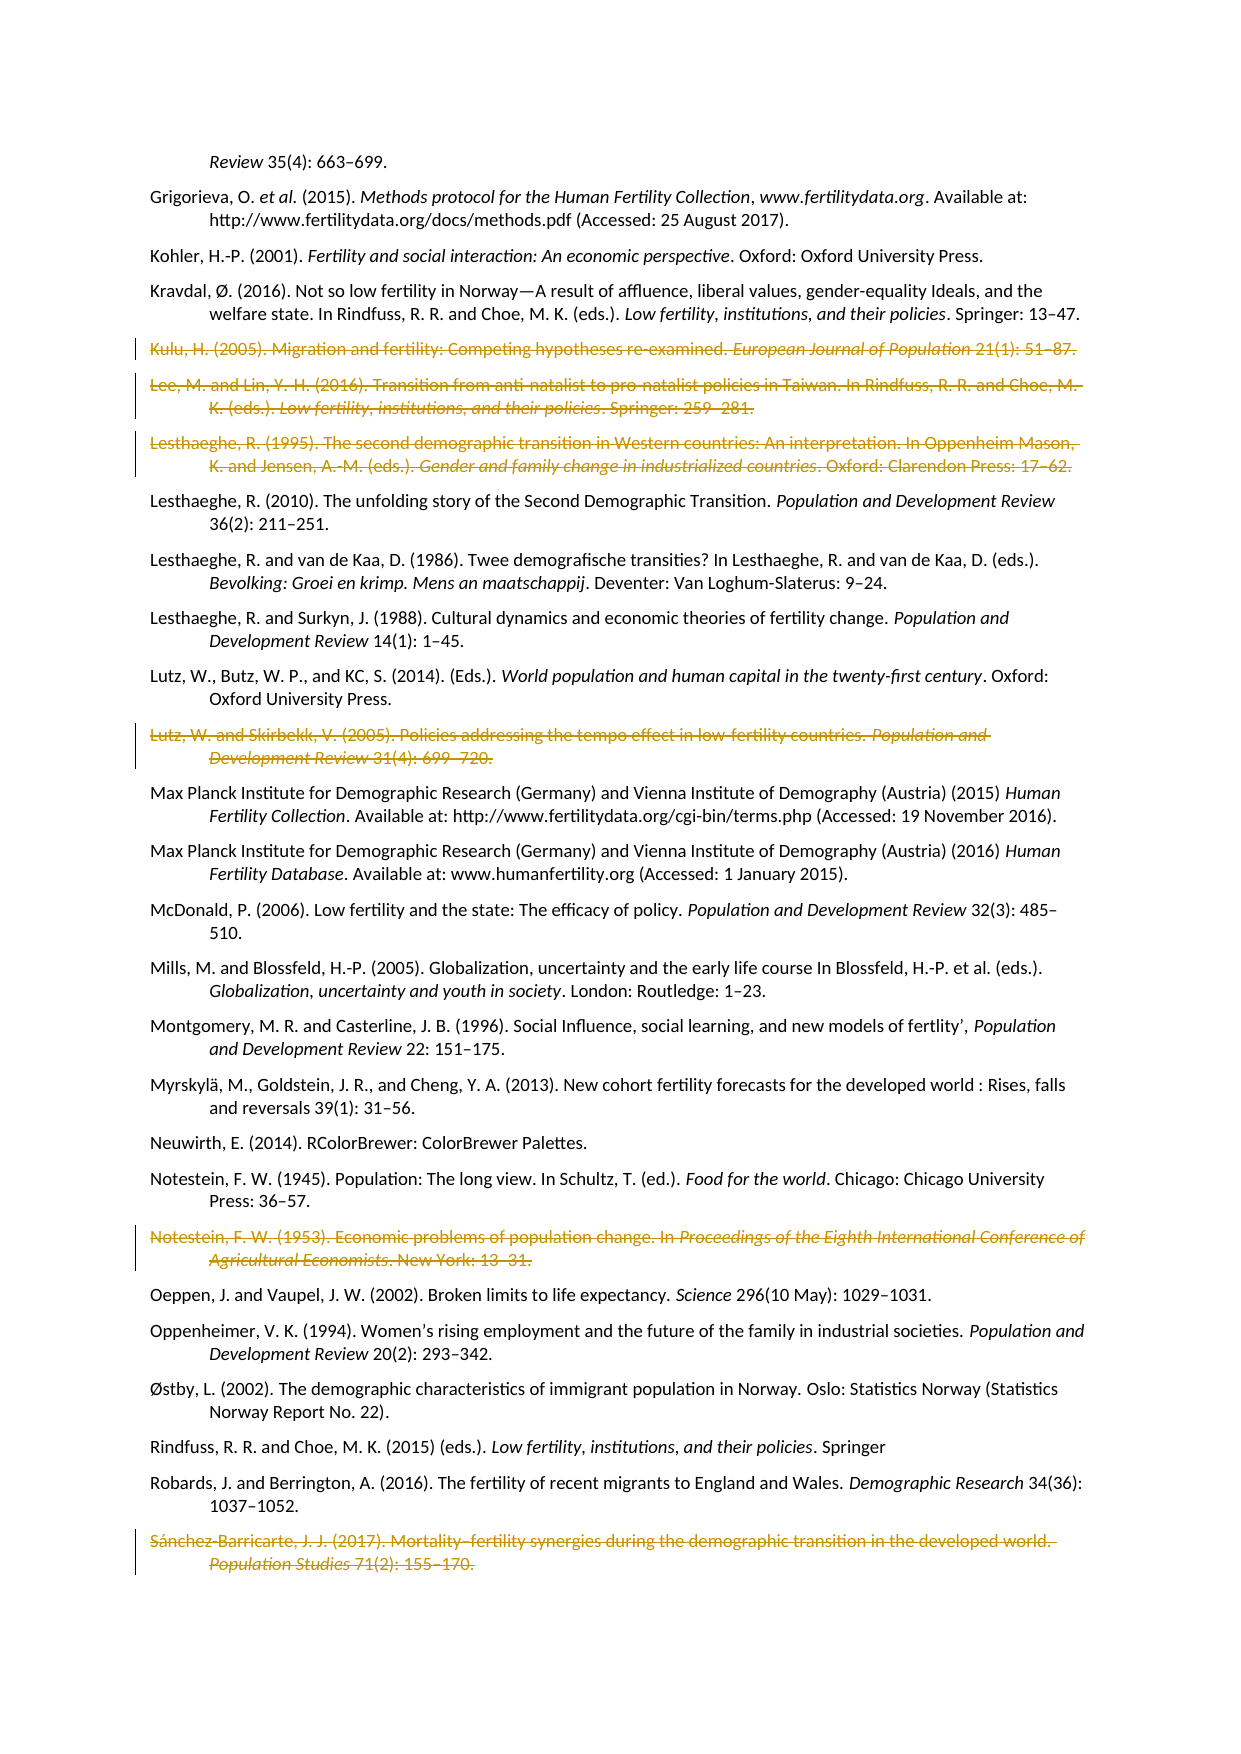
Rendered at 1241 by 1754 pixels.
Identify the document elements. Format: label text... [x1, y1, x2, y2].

text Myrskylä, M., Goldstein, J. R., and Cheng, Y. A. (2013). New cohort fertility forecasts for the developed world : Rises, falls and reversals 39(1): 31–56. [150, 1073, 1090, 1119]
text Rindfuss, R. R. and Choe, M. K. (2015) (eds.). Low fertility, institutions, and their policies. Springer [150, 1435, 1090, 1458]
text Oppenheimer, V. K. (1994). Women’s rising employment and the future of the family in industrial societies. Population and Development Review 20(2): 293–342. [150, 1319, 1090, 1364]
text Lutz, W., Butz, W. P., and KC, S. (2014). (Eds.). World population and human capital in the twenty-first century. Oxford: Oxford University Press. [150, 664, 1090, 710]
text Mills, M. and Blossfeld, H.-P. (2005). Globalization, uncertainty and the early life course In Blossfeld, H.-P. et al. (eds.). Globalization, uncertainty and youth in society. London: Routledge: 1–23. [150, 956, 1090, 1002]
text Max Planck Institute for Demographic Research (Germany) and Vienna Institute of Demography (Austria) (2015) Human Fertility Collection. Available at: http://www.fertilitydata.org/cgi-bin/terms.php (Accessed: 19 November 2016). [150, 781, 1090, 827]
text Lesthaeghe, R. and Surkyn, J. (1988). Cultural dynamics and economic theories of fertility change. Population and Development Review 14(1): 1–45. [150, 606, 1090, 652]
text McDonald, P. (2006). Low fertility and the state: The efficacy of policy. Population and Development Review 32(3): 485–510. [150, 898, 1090, 944]
text Neuwirth, E. (2014). RColorBrewer: ColorBrewer Palettes. [150, 1131, 1090, 1154]
text Grigorieva, O. et al. (2015). Methods protocol for the Human Fertility Collection, www.fertilitydata.org. Available at: http://www.fertilitydata.org/docs/methods.pdf (Accessed: 25 August 2017). [150, 185, 1090, 231]
text Kohler, H.-P. (2001). Fertility and social interaction: An economic perspective. Oxford: Oxford University Press. [150, 244, 1090, 267]
text Kravdal, Ø. (2016). Not so low fertility in Norway—A result of affluence, liberal values, gender-equality Ideals, and the welfare state. In Rindfuss, R. R. and Choe, M. K. (eds.). Low fertility, institutions, and their policies. Springer: 13–47. [150, 279, 1090, 325]
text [150, 150, 1090, 173]
text Lesthaeghe, R. (2010). The unfolding story of the Second Demographic Transition. Population and Development Review 36(2): 211–251. [150, 489, 1090, 535]
text Notestein, F. W. (1945). Population: The long view. In Schultz, T. (ed.). Food for the world. Chicago: Chicago University Press: 36–57. [150, 1167, 1090, 1212]
text Østby, L. (2002). The demographic characteristics of immigrant population in Norway. Oslo: Statistics Norway (Statistics Norway Report No. 22). [150, 1377, 1090, 1423]
text Robards, J. and Berrington, A. (2016). The fertility of recent migrants to England and Wales. Demographic Research 34(36): 1037–1052. [150, 1471, 1090, 1517]
text Oeppen, J. and Vaupel, J. W. (2002). Broken limits to life expectancy. Science 296(10 May): 1029–1031. [150, 1283, 1090, 1306]
text Max Planck Institute for Demographic Research (Germany) and Vienna Institute of Demography (Austria) (2016) Human Fertility Database. Available at: www.humanfertility.org (Accessed: 1 January 2015). [150, 839, 1090, 885]
text Montgomery, M. R. and Casterline, J. B. (1996). Social Influence, social learning, and new models of fertlity’, Population and Development Review 22: 151–175. [150, 1014, 1090, 1060]
text Lesthaeghe, R. and van de Kaa, D. (1986). Twee demografische transities? In Lesthaeghe, R. and van de Kaa, D. (eds.). Bevolking: Groei en krimp. Mens an maatschappij. Deventer: Van Loghum-Slaterus: 9–24. [150, 548, 1090, 594]
